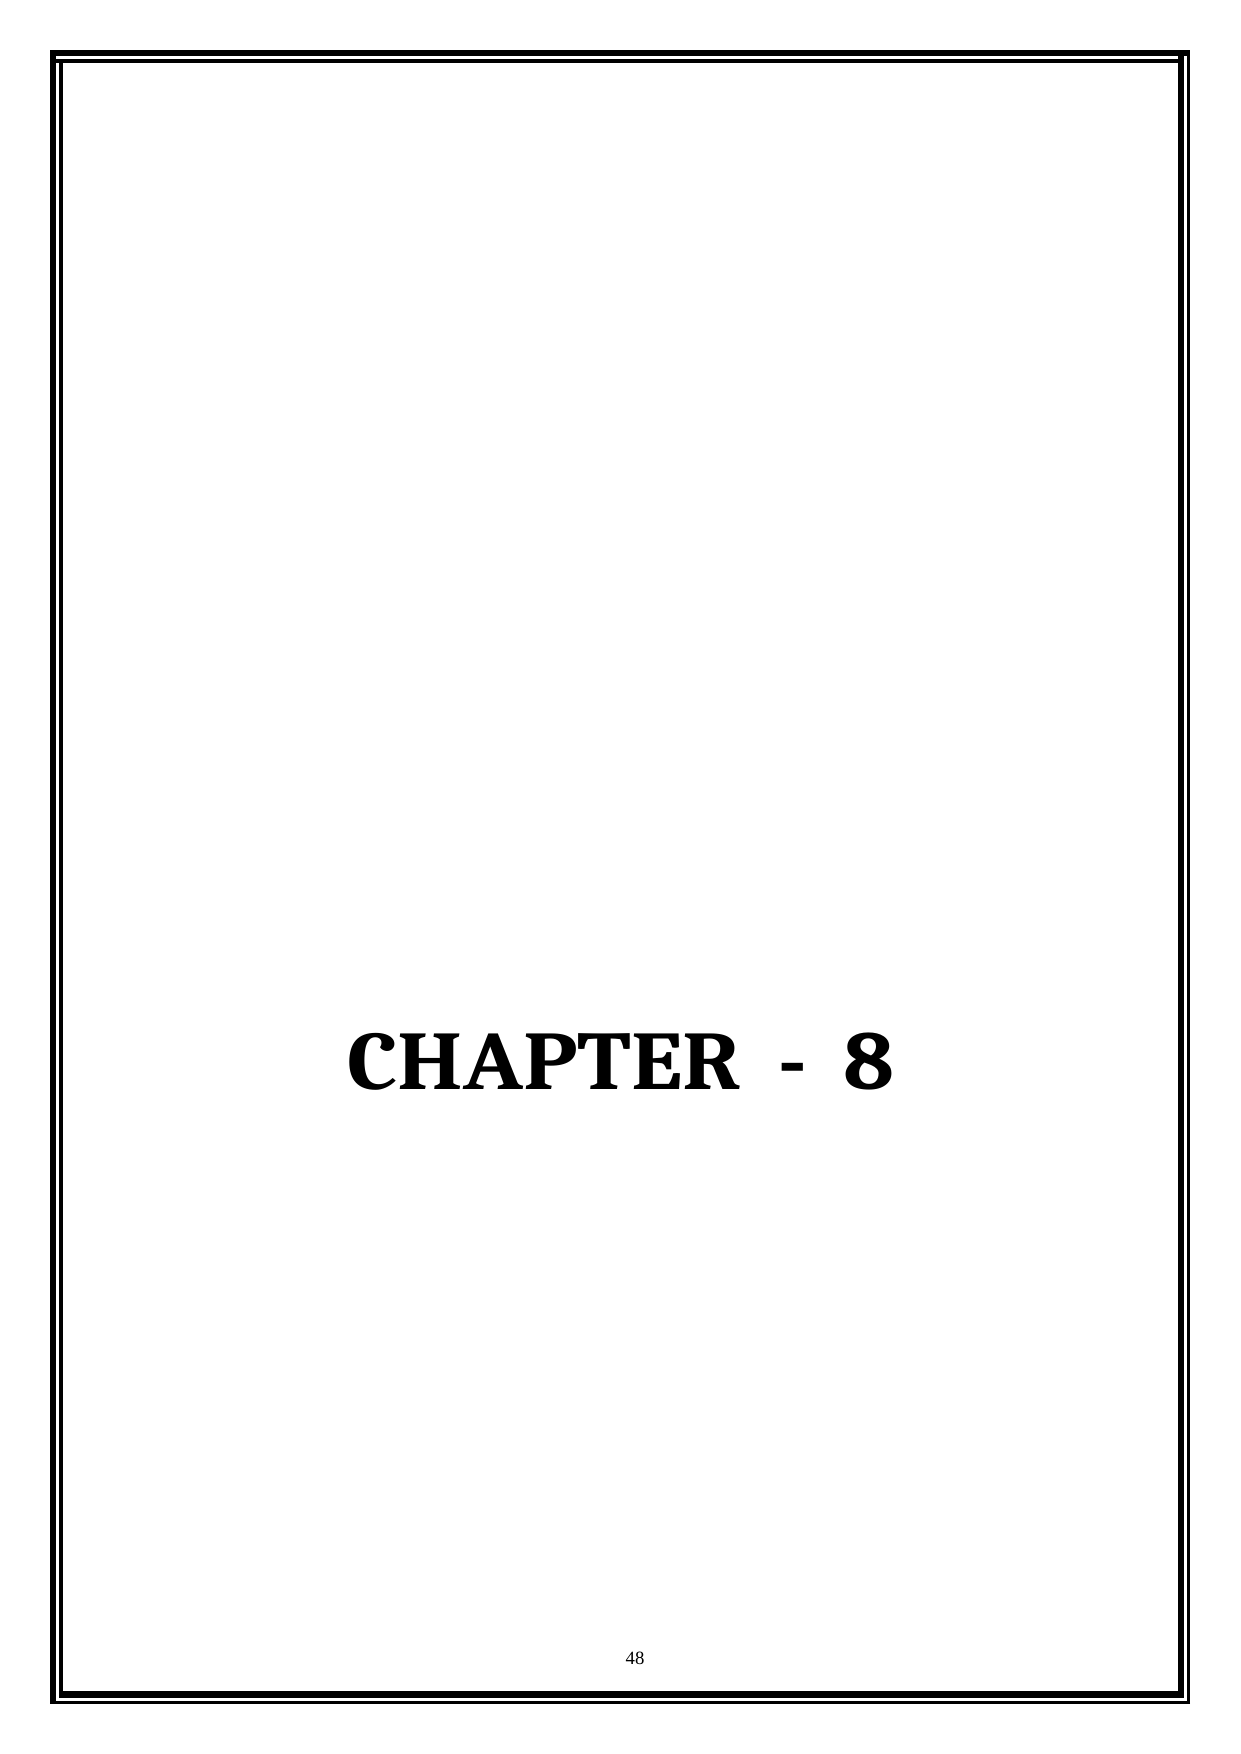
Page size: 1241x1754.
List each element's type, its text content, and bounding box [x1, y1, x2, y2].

subtitle CHAPTER - 8 [190, 1014, 1051, 1110]
